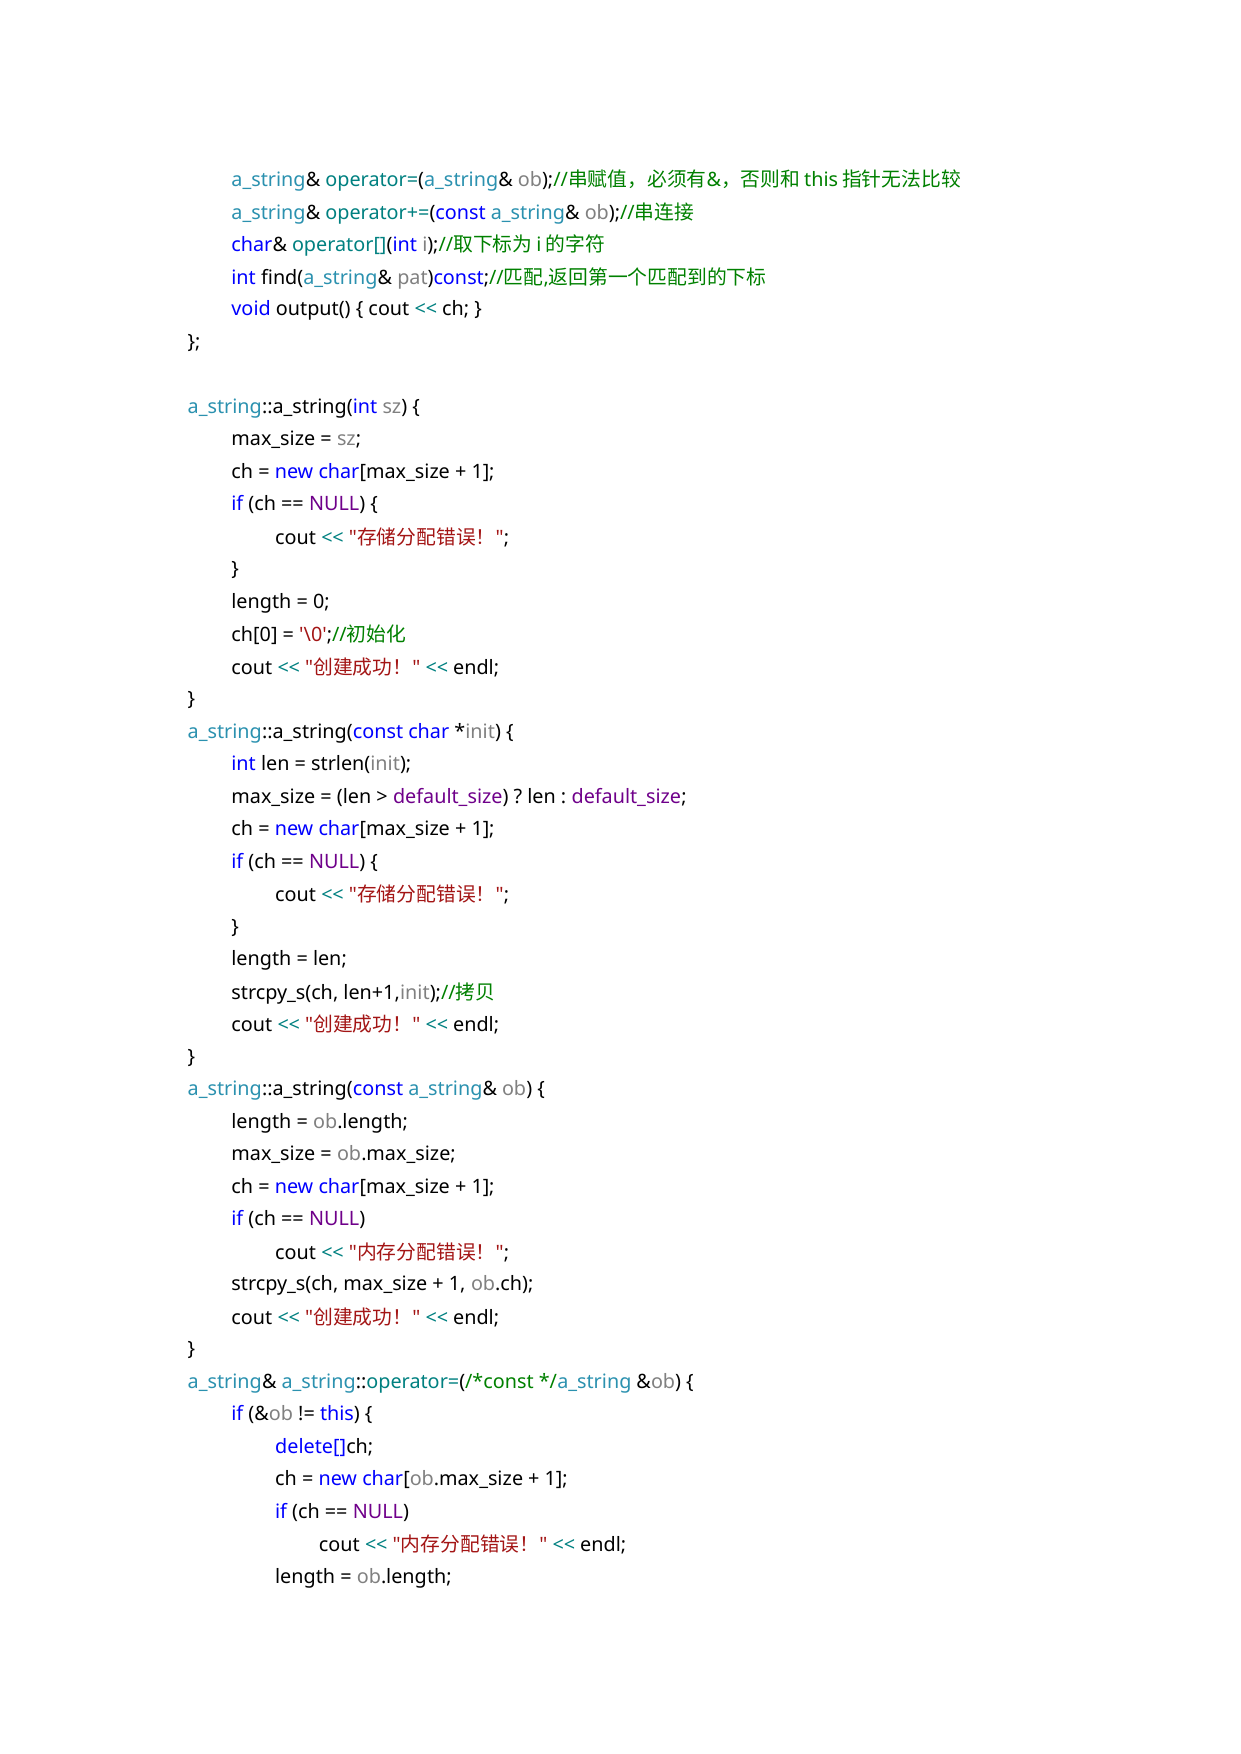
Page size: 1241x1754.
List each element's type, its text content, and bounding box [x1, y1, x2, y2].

text ch = new char[max_size + 1]; [187, 1169, 1053, 1202]
text length = ob.length; [187, 1559, 1053, 1592]
text cout << "存储分配错误！"; [187, 519, 1053, 552]
text if (ch == NULL) [187, 1202, 1053, 1234]
text cout << "内存分配错误！" << endl; [187, 1527, 1053, 1559]
text if (ch == NULL) { [187, 487, 1053, 519]
text cout << "创建成功！" << endl; [187, 1299, 1053, 1332]
text }; [187, 324, 1053, 357]
text } [187, 909, 1053, 942]
text length = len; [187, 942, 1053, 974]
text delete[]ch; [187, 1429, 1053, 1462]
text if (ch == NULL) { [187, 844, 1053, 877]
text } [187, 682, 1053, 714]
text ch = new char[ob.max_size + 1]; [187, 1462, 1053, 1494]
text ch[0] = '\0';//初始化 [187, 617, 1053, 649]
text } [187, 1039, 1053, 1072]
text } [187, 1332, 1053, 1364]
text strcpy_s(ch, max_size + 1, ob.ch); [187, 1267, 1053, 1299]
text max_size = ob.max_size; [187, 1137, 1053, 1169]
text strcpy_s(ch, len+1,init);//拷贝 [187, 974, 1053, 1007]
text cout << "创建成功！" << endl; [187, 1007, 1053, 1039]
text a_string::a_string(const char *init) { [187, 714, 1053, 747]
text a_string::a_string(int sz) { [187, 389, 1053, 422]
text a_string::a_string(const a_string& ob) { [187, 1072, 1053, 1104]
text cout << "存储分配错误！"; [187, 877, 1053, 909]
text } [187, 552, 1053, 584]
text ch = new char[max_size + 1]; [187, 454, 1053, 487]
text void output() { cout << ch; } [187, 292, 1053, 324]
text length = ob.length; [187, 1104, 1053, 1137]
text max_size = sz; [187, 422, 1053, 454]
text cout << "内存分配错误！"; [187, 1234, 1053, 1267]
text int find(a_string& pat)const;//匹配,返回第一个匹配到的下标 [187, 259, 1053, 292]
text a_string& a_string::operator=(/*const */a_string &ob) { [187, 1364, 1053, 1397]
text int len = strlen(init); [187, 747, 1053, 779]
text a_string& operator=(a_string& ob);//串赋值，必须有&，否则和this指针无法比较 [187, 162, 1053, 194]
text cout << "创建成功！" << endl; [187, 649, 1053, 682]
text a_string& operator+=(const a_string& ob);//串连接 [187, 194, 1053, 227]
text char& operator[](int i);//取下标为i的字符 [187, 227, 1053, 259]
text if (ch == NULL) [187, 1494, 1053, 1527]
text ch = new char[max_size + 1]; [187, 812, 1053, 844]
text length = 0; [187, 584, 1053, 617]
text max_size = (len > default_size) ? len : default_size; [187, 779, 1053, 812]
text if (&ob != this) { [187, 1397, 1053, 1429]
